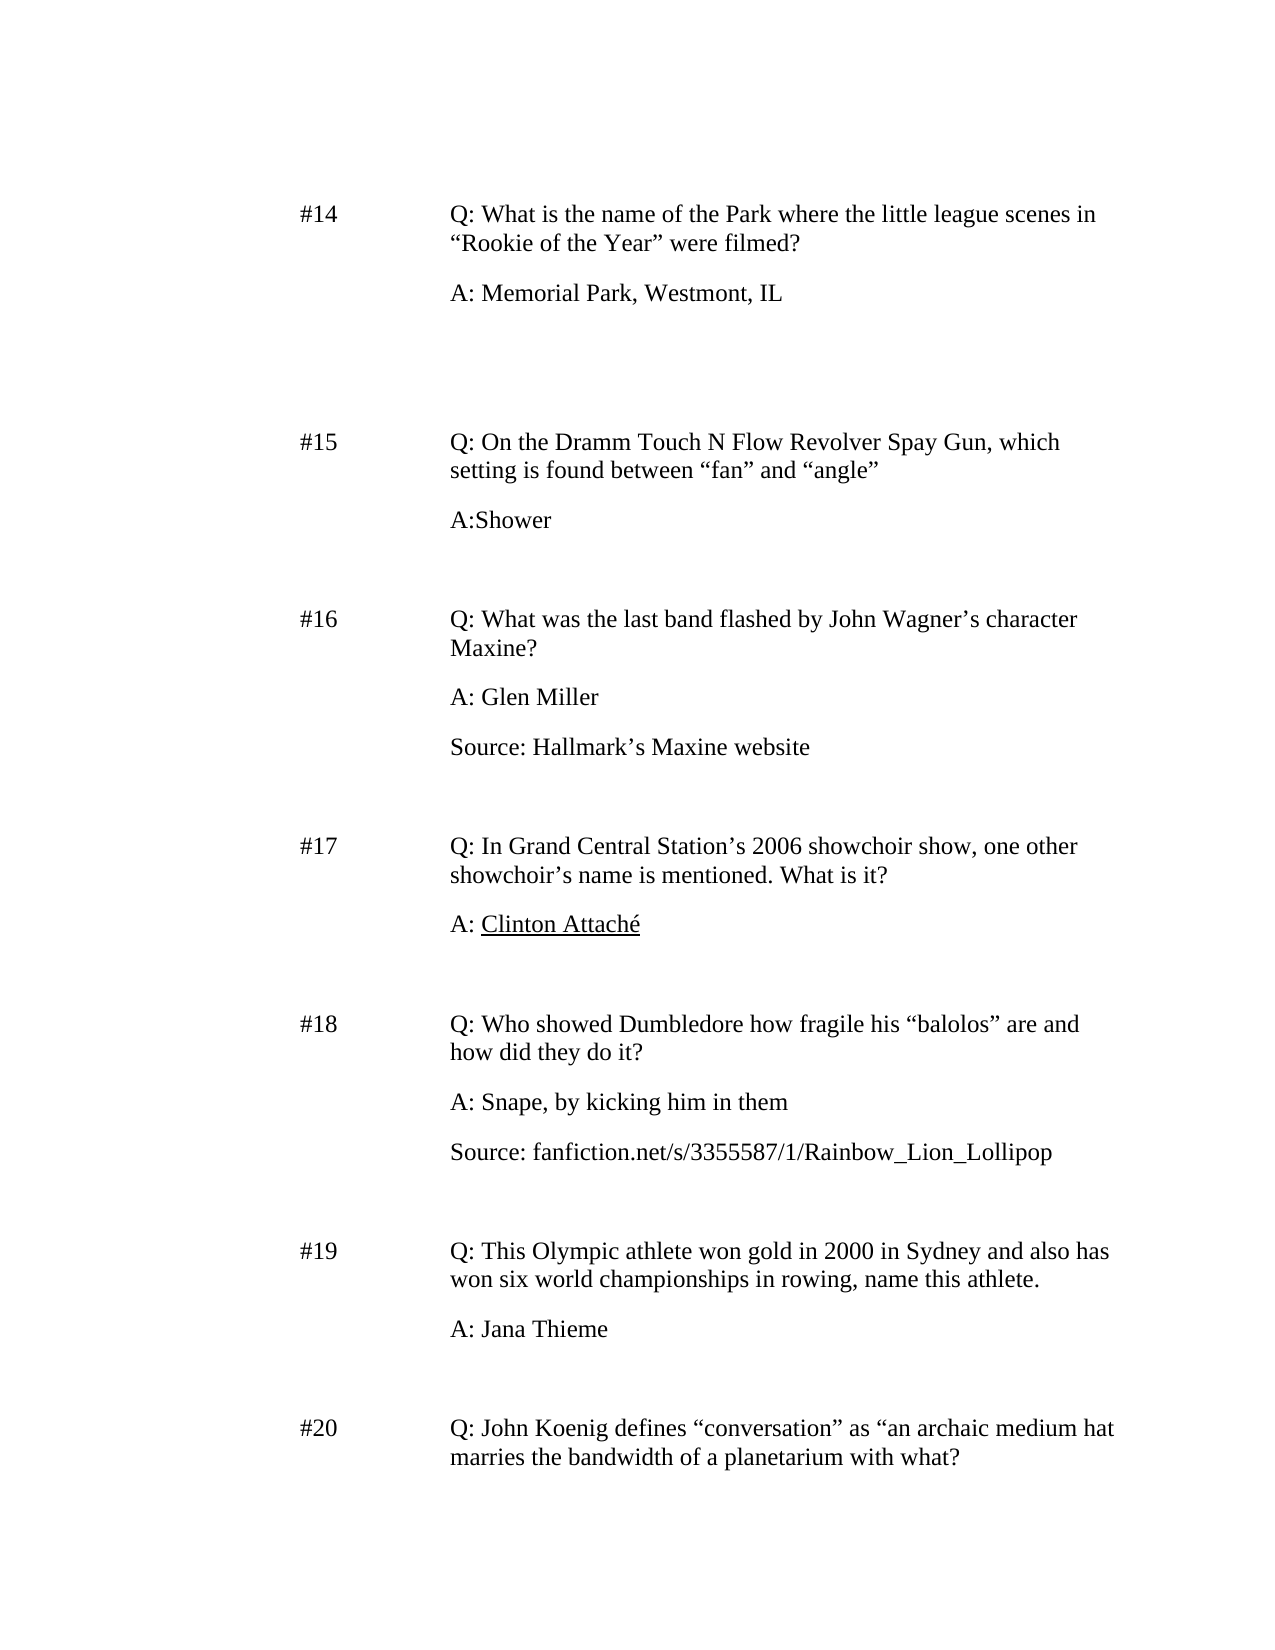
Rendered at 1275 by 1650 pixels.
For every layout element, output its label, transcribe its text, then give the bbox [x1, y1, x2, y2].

text A: Jana Thieme [150, 1314, 1125, 1343]
text A: Memorial Park, Westmont, IL [150, 278, 1125, 307]
text #19 Q: This Olympic athlete won gold in 2000 in Sydney and also has won six world championships in rowing, name this athlete. [300, 1236, 1125, 1293]
text #16 Q: What was the last band flashed by John Wagner’s character Maxine? [300, 604, 1125, 662]
text #20 Q: John Koenig defines “conversation” as “an archaic medium hat marries the bandwidth of a planetarium with what? [300, 1413, 1125, 1471]
text Source: Hallmark’s Maxine website [150, 732, 1125, 761]
text A:Shower [150, 505, 1125, 534]
text #18 Q: Who showed Dumbledore how fragile his “balolos” are and how did they do it? [300, 1009, 1125, 1066]
text A: Clinton Attaché [375, 909, 1125, 938]
text A: Snape, by kicking him in them [150, 1087, 1125, 1116]
text #14 Q: What is the name of the Park where the little league scenes in “Rookie of the Year” were filmed? [300, 199, 1125, 257]
text A: Glen Miller [150, 682, 1125, 711]
text #17 Q: In Grand Central Station’s 2006 showchoir show, one other showchoir’s name is mentioned. What is it? [300, 831, 1125, 889]
text Source: fanfiction.net/s/3355587/1/Rainbow_Lion_Lollipop [150, 1137, 1125, 1165]
text #15 Q: On the Dramm Touch N Flow Revolver Spay Gun, which setting is found between “fan” and “angle” [300, 427, 1125, 484]
